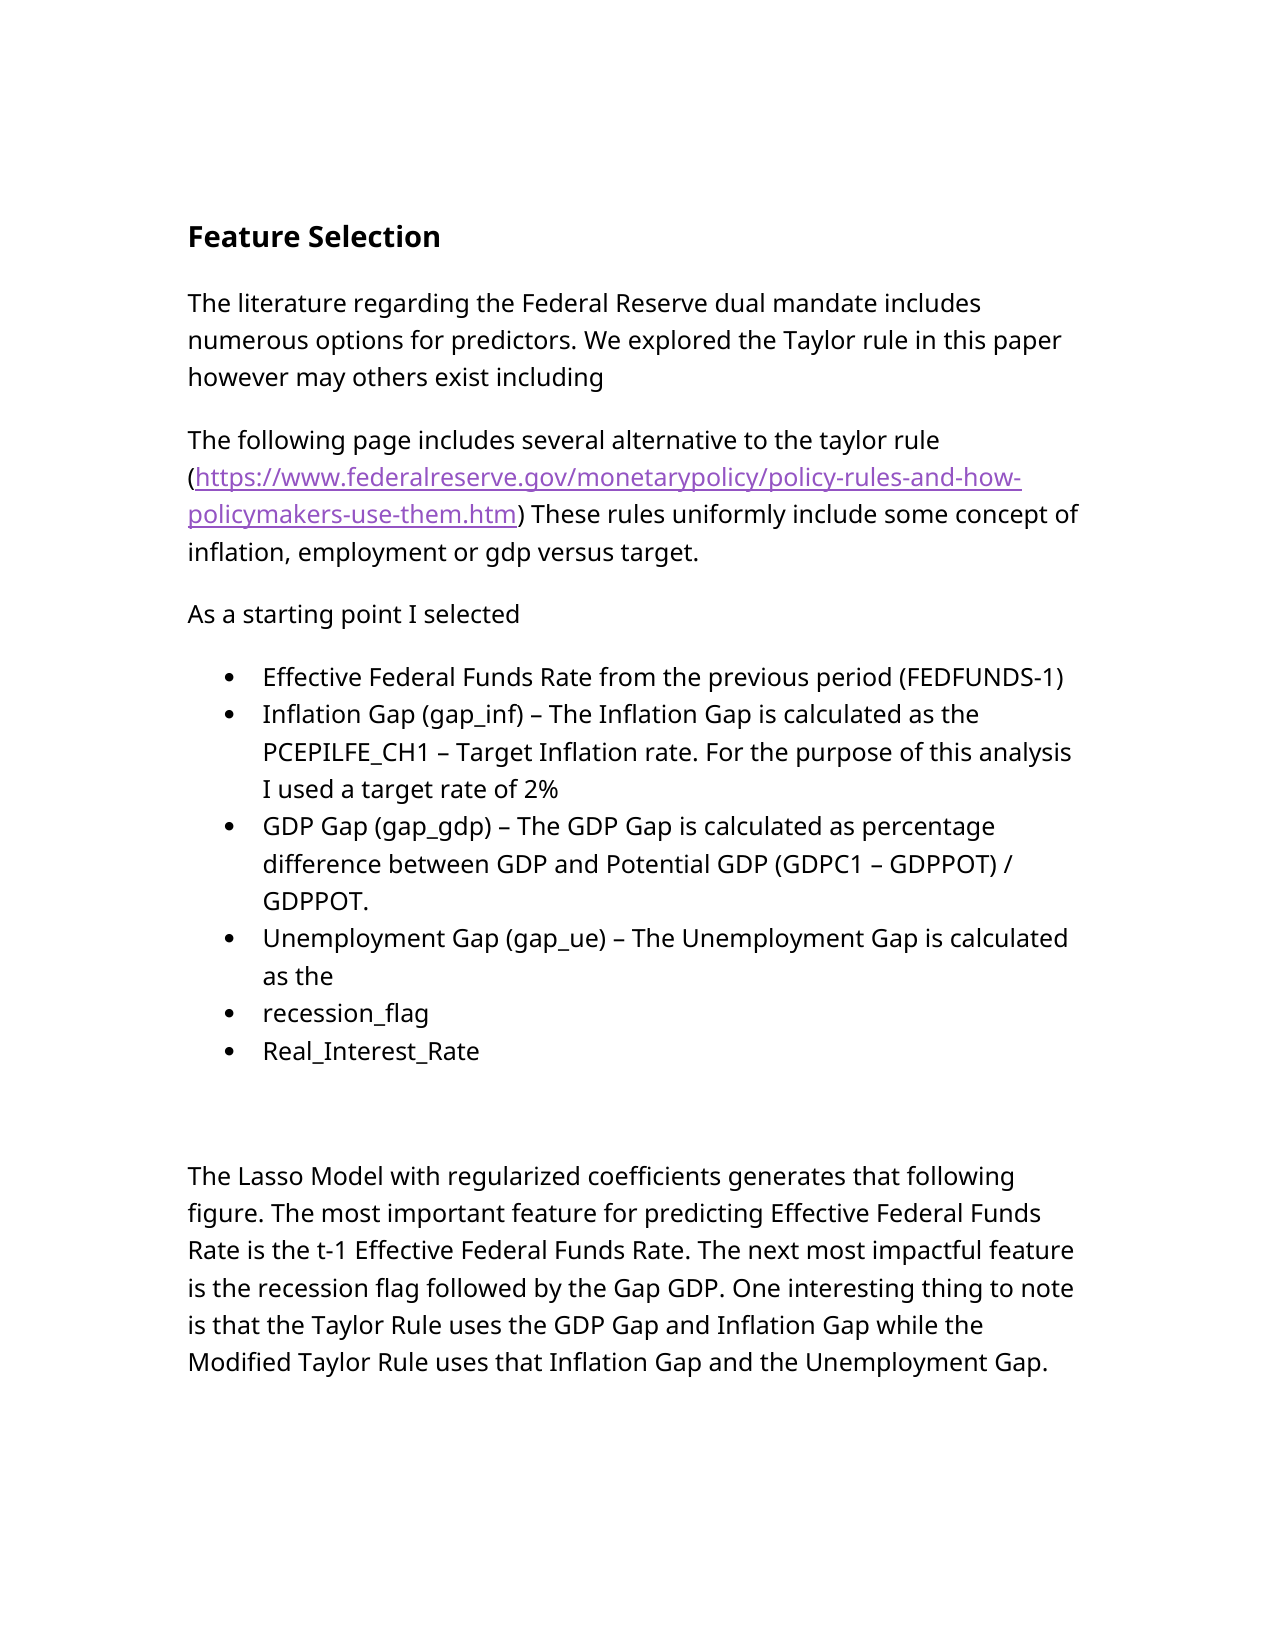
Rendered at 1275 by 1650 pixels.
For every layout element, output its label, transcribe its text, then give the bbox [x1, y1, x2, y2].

subtitle Feature Selection [187, 217, 1087, 256]
text The literature regarding the Federal Reserve dual mandate includes numerous options for predictors. We explored the Taylor rule in this paper however may others exist including [187, 285, 1087, 394]
list recession_flag [225, 996, 1087, 1030]
list Unemployment Gap (gap_ue) – The Unemployment Gap is calculated as the [225, 921, 1087, 993]
list Effective Federal Funds Rate from the previous period (FEDFUNDS-1) [225, 659, 1087, 693]
list Real_Interest_Rate [225, 1033, 1087, 1067]
text The following page includes several alternative to the taylor rule (https://www.federalreserve.gov/monetarypolicy/policy-rules-and-how-policymakers-use-them.htm) These rules uniformly include some concept of inflation, employment or gdp versus target. [187, 422, 1087, 569]
list Inflation Gap (gap_inf) – The Inflation Gap is calculated as the PCEPILFE_CH1 – Target Inflation rate. For the purpose of this analysis I used a target rate of 2% [225, 697, 1087, 806]
text The Lasso Model with regularized coefficients generates that following figure. The most important feature for predicting Effective Federal Funds Rate is the t-1 Effective Federal Funds Rate. The next most impactful feature is the recession flag followed by the Gap GDP. One interesting thing to note is that the Taylor Rule uses the GDP Gap and Inflation Gap while the Modified Taylor Rule uses that Inflation Gap and the Unemployment Gap. [187, 1158, 1087, 1379]
text As a starting point I selected [187, 597, 1087, 631]
list GDP Gap (gap_gdp) – The GDP Gap is calculated as percentage difference between GDP and Potential GDP (GDPC1 – GDPPOT) / GDPPOT. [225, 809, 1087, 918]
